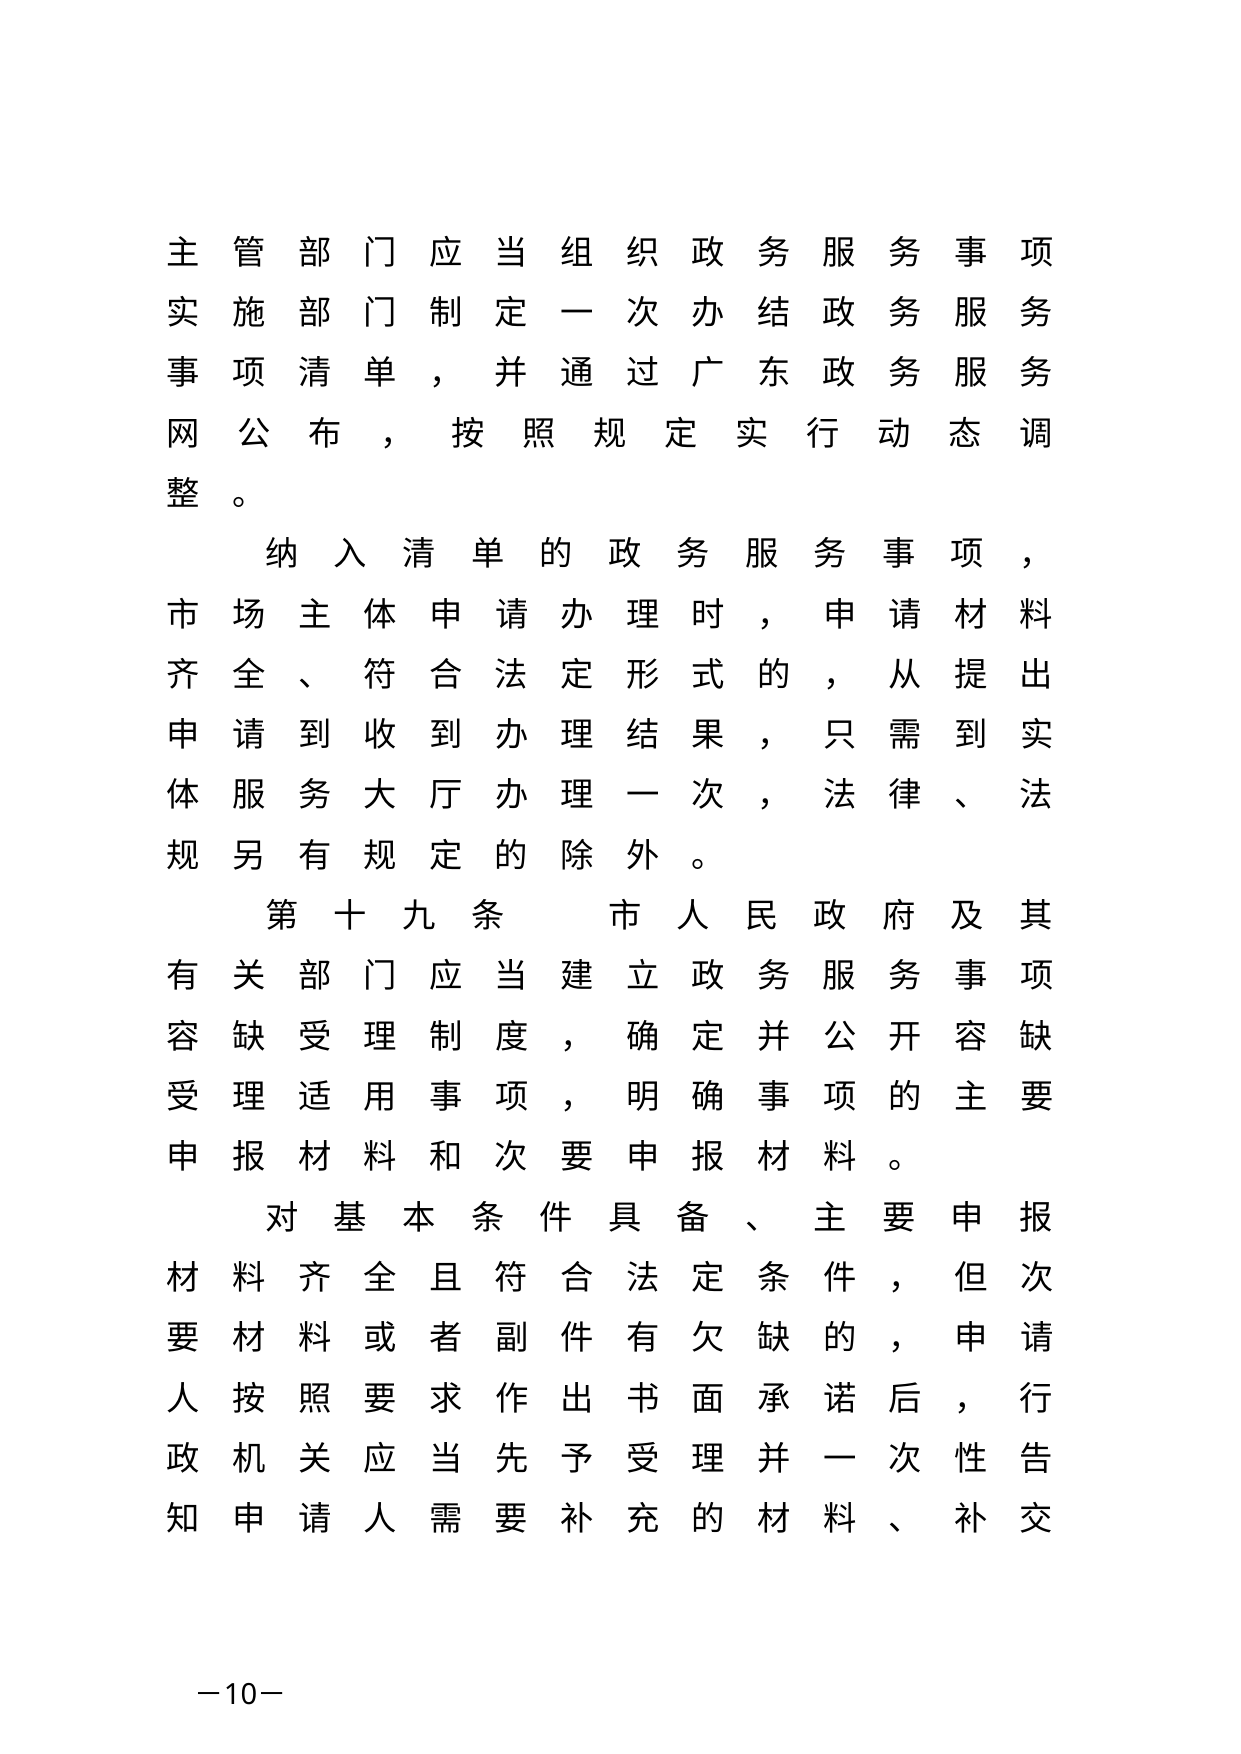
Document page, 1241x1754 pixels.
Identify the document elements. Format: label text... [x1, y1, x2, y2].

text 第十九条 市人民政府及其有关部门应当建立政务服务事项容缺受理制度，确定并公开容缺受理适用事项，明确事项的主要申报材料和次要申报材料。 [167, 883, 1085, 1184]
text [167, 219, 1085, 521]
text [167, 1184, 1085, 1546]
text 纳入清单的政务服务事项，市场主体申请办理时，申请材料齐全、符合法定形式的，从提出申请到收到办理结果，只需到实体服务大厅办理一次，法律、法规另有规定的除外。 [167, 521, 1085, 883]
